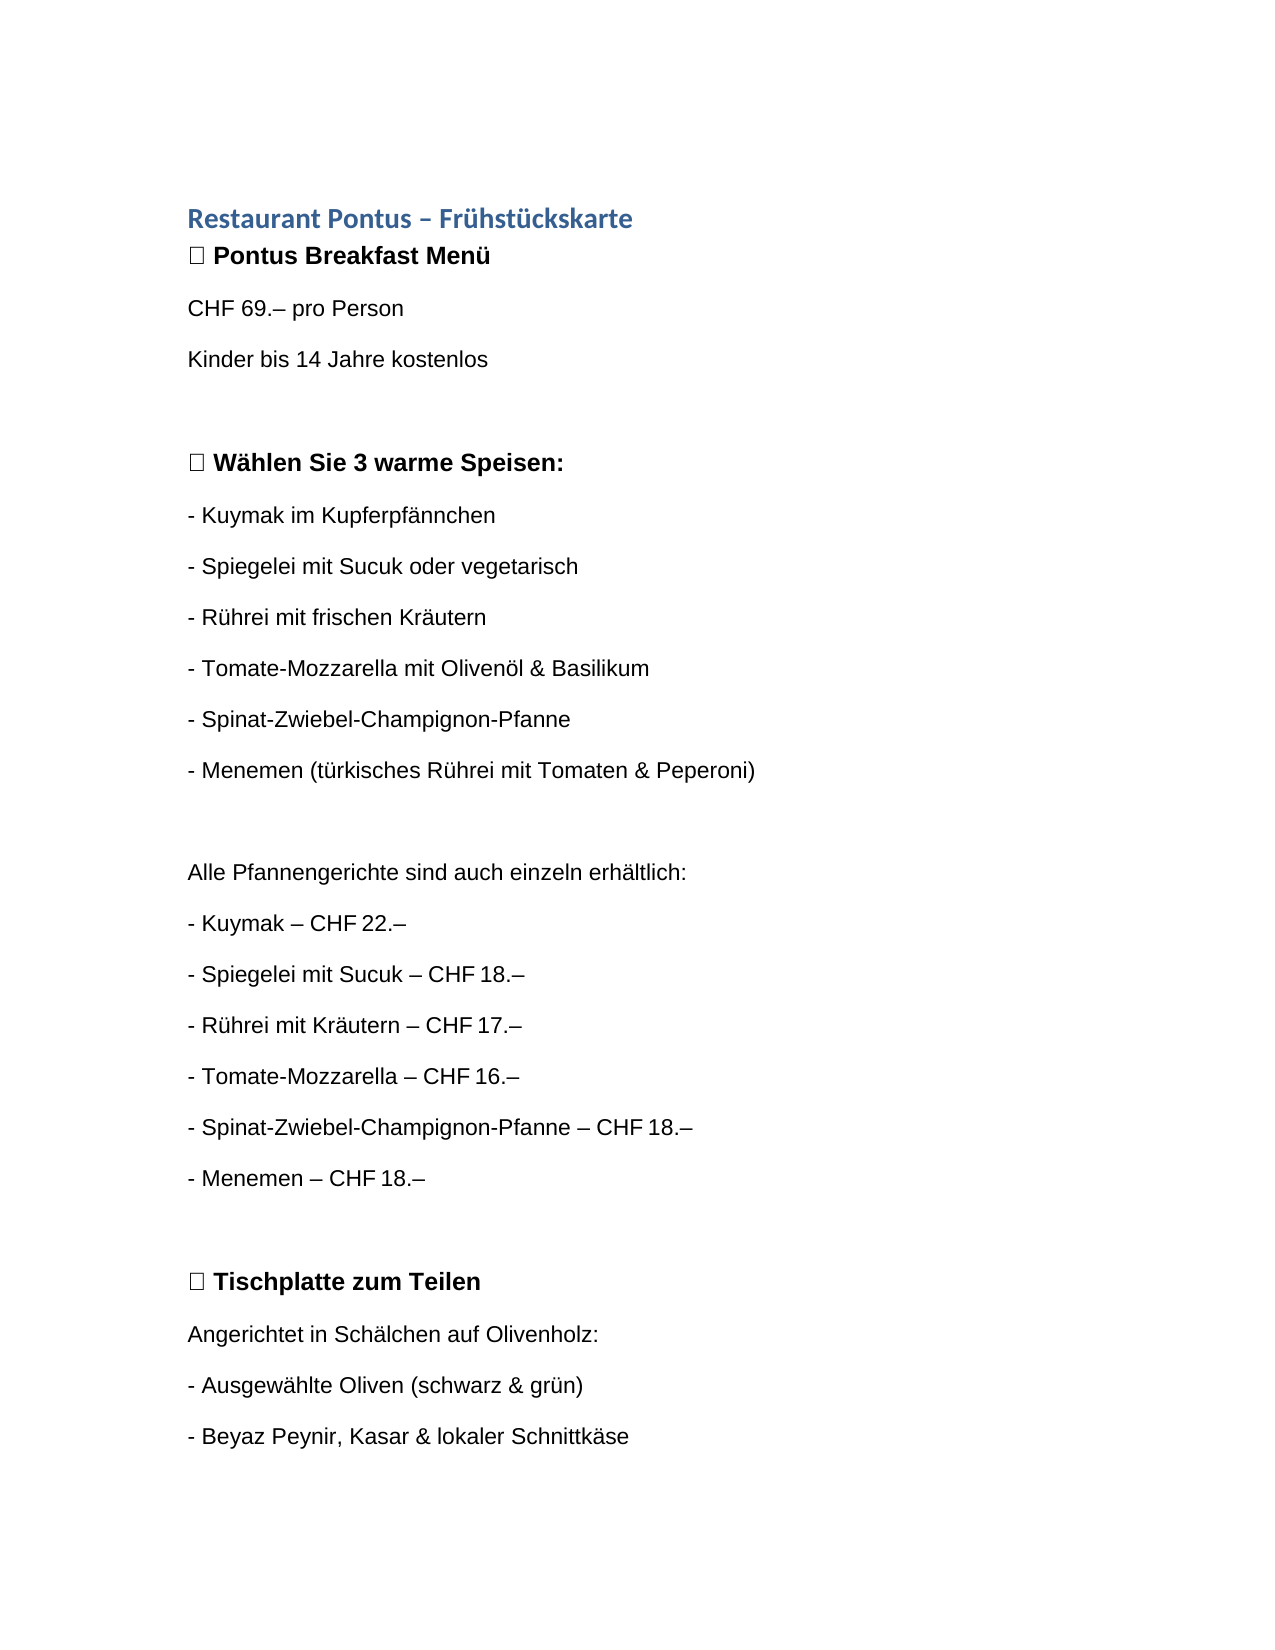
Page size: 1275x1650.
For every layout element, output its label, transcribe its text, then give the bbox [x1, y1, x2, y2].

text - Rührei mit frischen Kräutern [187, 604, 1087, 630]
text CHF 69.– pro Person [187, 295, 1087, 321]
text - Ausgewählte Oliven (schwarz & grün) [187, 1372, 1087, 1399]
text Alle Pfannengerichte sind auch einzeln erhältlich: [187, 859, 1087, 885]
text - Rührei mit Kräutern – CHF 17.– [187, 1012, 1087, 1038]
text - Spinat-Zwiebel-Champignon-Pfanne – CHF 18.– [187, 1114, 1087, 1141]
text - Kuymak im Kupferpfännchen [187, 502, 1087, 528]
text - Kuymak – CHF 22.– [187, 910, 1087, 936]
text Kinder bis 14 Jahre kostenlos [187, 346, 1087, 372]
text - Menemen – CHF 18.– [187, 1165, 1087, 1192]
text - Tomate-Mozzarella – CHF 16.– [187, 1063, 1087, 1089]
text - Tomate-Mozzarella mit Olivenöl & Basilikum [187, 655, 1087, 681]
text 🧀 Tischplatte zum Teilen [187, 1267, 1087, 1296]
text 🥄 Pontus Breakfast Menü [187, 241, 1087, 270]
text - Beyaz Peynir, Kasar & lokaler Schnittkäse [187, 1423, 1087, 1450]
text - Menemen (türkisches Rührei mit Tomaten & Peperoni) [187, 757, 1087, 783]
text Angerichtet in Schälchen auf Olivenholz: [187, 1321, 1087, 1348]
text - Spiegelei mit Sucuk oder vegetarisch [187, 553, 1087, 579]
text - Spinat-Zwiebel-Champignon-Pfanne [187, 706, 1087, 732]
text - Spiegelei mit Sucuk – CHF 18.– [187, 961, 1087, 987]
text 🍳 Wählen Sie 3 warme Speisen: [187, 448, 1087, 477]
subtitle Restaurant Pontus – Frühstückskarte [187, 200, 1087, 236]
